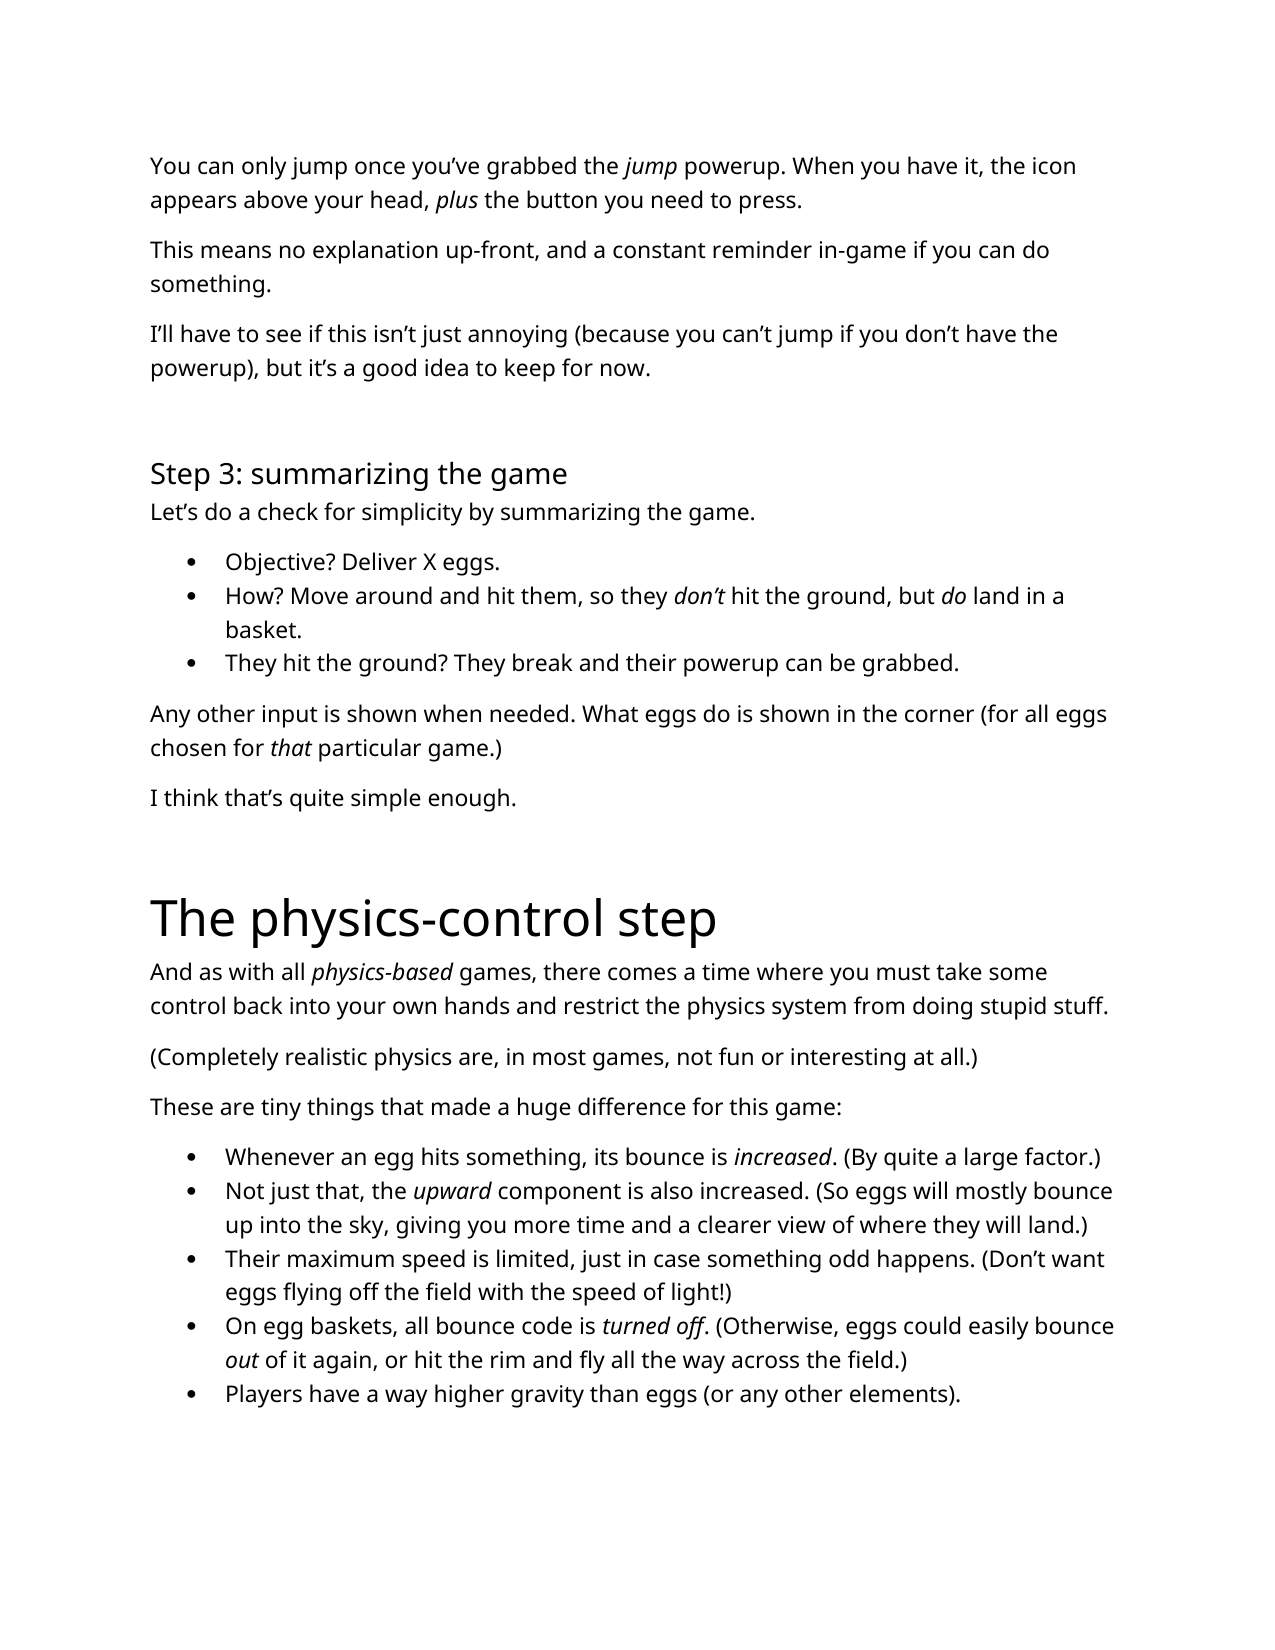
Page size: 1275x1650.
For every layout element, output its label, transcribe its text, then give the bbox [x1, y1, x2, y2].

text This means no explanation up-front, and a constant reminder in-game if you can do something. [150, 234, 1125, 299]
text I think that’s quite simple enough. [150, 782, 1125, 813]
text You can only jump once you’ve grabbed the jump powerup. When you have it, the icon appears above your head, plus the button you need to press. [150, 150, 1125, 215]
list Whenever an egg hits something, its bounce is increased. (By quite a large factor.) [187, 1141, 1125, 1173]
text (Completely realistic physics are, in most games, not fun or interesting at all.) [150, 1041, 1125, 1072]
list Objective? Deliver X eggs. [187, 546, 1125, 577]
list Their maximum speed is limited, just in case something odd happens. (Don’t want eggs flying off the field with the speed of light!) [187, 1243, 1125, 1308]
text And as with all physics-based games, there comes a time where you must take some control back into your own hands and restrict the physics system from doing stupid stuff. [150, 956, 1125, 1021]
list How? Move around and hit them, so they don’t hit the ground, but do land in a basket. [187, 580, 1125, 645]
text Any other input is shown when needed. What eggs do is shown in the corner (for all eggs chosen for that particular game.) [150, 698, 1125, 763]
text I’ll have to see if this isn’t just annoying (because you can’t jump if you don’t have the powerup), but it’s a good idea to keep for now. [150, 318, 1125, 383]
subtitle The physics-control step [150, 883, 1125, 951]
subtitle Step 3: summarizing the game [150, 453, 1125, 493]
list Not just that, the upward component is also increased. (So eggs will mostly bounce up into the sky, giving you more time and a clearer view of where they will land.) [187, 1175, 1125, 1240]
text These are tiny things that made a huge difference for this game: [150, 1091, 1125, 1122]
text Let’s do a check for simplicity by summarizing the game. [150, 496, 1125, 527]
list On egg baskets, all bounce code is turned off. (Otherwise, eggs could easily bounce out of it again, or hit the rim and fly all the way across the field.) [187, 1310, 1125, 1375]
list Players have a way higher gravity than eggs (or any other elements). [187, 1378, 1125, 1409]
list They hit the ground? They break and their powerup can be grabbed. [187, 647, 1125, 679]
